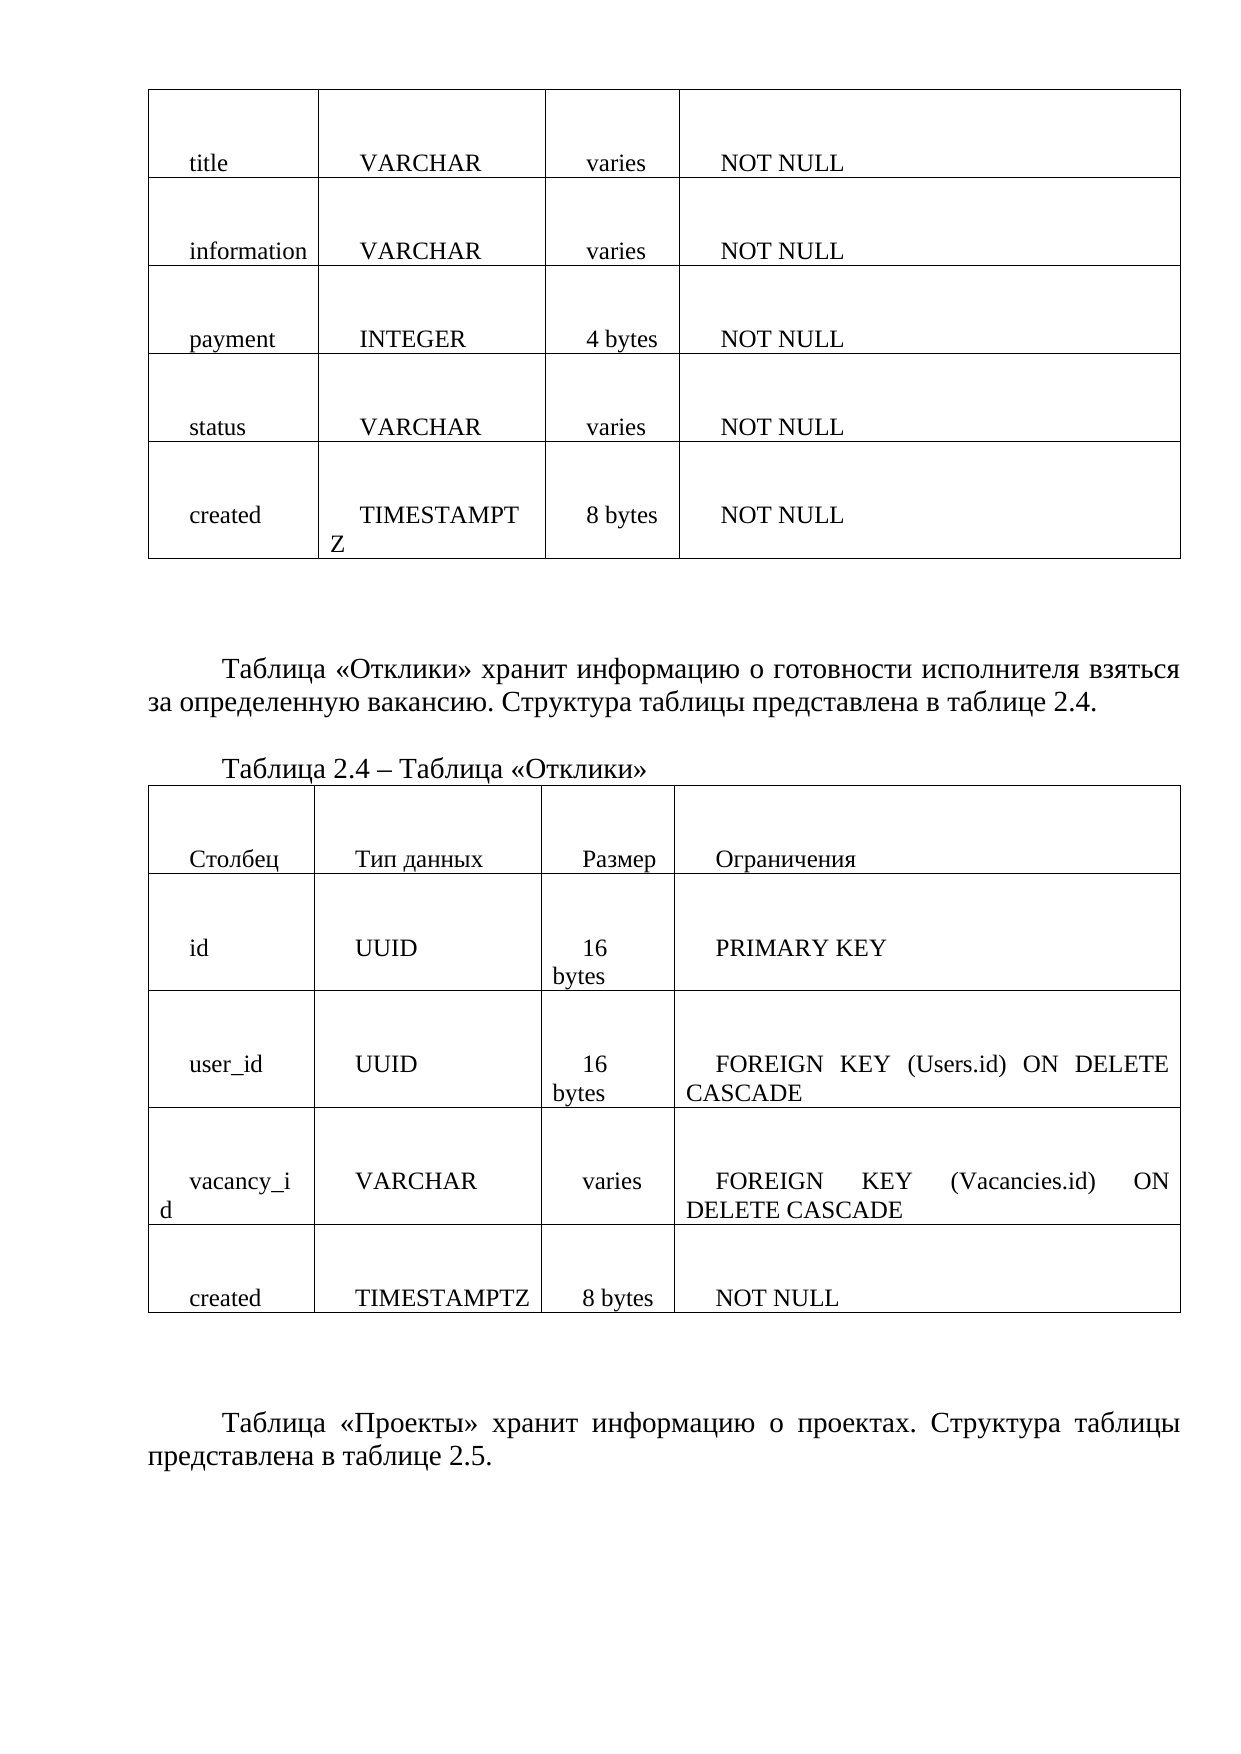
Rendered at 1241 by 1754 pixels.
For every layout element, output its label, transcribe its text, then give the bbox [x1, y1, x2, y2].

table_cell 8 bytes [546, 442, 679, 558]
table_cell VARCHAR [319, 178, 545, 265]
table_cell vacancy_id [149, 1108, 314, 1224]
table_cell NOT NULL [680, 442, 1180, 558]
table_cell 4 bytes [546, 266, 679, 353]
table_cell INTEGER [319, 266, 545, 353]
table_cell NOT NULL [680, 266, 1180, 353]
table_cell UUID [315, 991, 541, 1107]
table_cell varies [546, 90, 679, 177]
table_header Размер [542, 786, 674, 873]
table_cell 16 bytes [542, 991, 674, 1107]
table_cell NOT NULL [680, 178, 1180, 265]
table_cell id [149, 874, 314, 990]
table_cell VARCHAR [319, 354, 545, 441]
table_cell 8 bytes [542, 1225, 674, 1312]
table_cell varies [542, 1108, 674, 1224]
table_cell created [149, 1225, 314, 1312]
table_cell FOREIGN KEY (Users.id) ON DELETE CASCADE [675, 991, 1180, 1107]
table_cell TIMESTAMPTZ [315, 1225, 541, 1312]
text Таблица «Проекты» хранит информацию о проектах. Структура таблицы представлена в таблице 2.5. [148, 1405, 1181, 1472]
table_cell information [149, 178, 318, 265]
table_cell VARCHAR [319, 90, 545, 177]
table_cell created [149, 442, 318, 558]
table_cell payment [149, 266, 318, 353]
table_cell user_id [149, 991, 314, 1107]
table_cell title [149, 90, 318, 177]
table_cell 16 bytes [542, 874, 674, 990]
text Таблица 2.4 – Таблица «Отклики» [148, 752, 1181, 785]
table_header Ограничения [675, 786, 1180, 873]
table_cell NOT NULL [675, 1225, 1180, 1312]
table_cell status [149, 354, 318, 441]
table_cell NOT NULL [680, 90, 1180, 177]
table_cell FOREIGN KEY (Vacancies.id) ON DELETE CASCADE [675, 1108, 1180, 1224]
table_cell varies [546, 178, 679, 265]
table_cell VARCHAR [315, 1108, 541, 1224]
table_header Тип данных [315, 786, 541, 873]
text Таблица «Отклики» хранит информацию о готовности исполнителя взяться за определенную вакансию. Структура таблицы представлена в таблице 2.4. [148, 651, 1181, 718]
table_cell TIMESTAMPTZ [319, 442, 545, 558]
table_cell varies [546, 354, 679, 441]
table_header Столбец [149, 786, 314, 873]
table_cell PRIMARY KEY [675, 874, 1180, 990]
table_cell UUID [315, 874, 541, 990]
table_cell NOT NULL [680, 354, 1180, 441]
